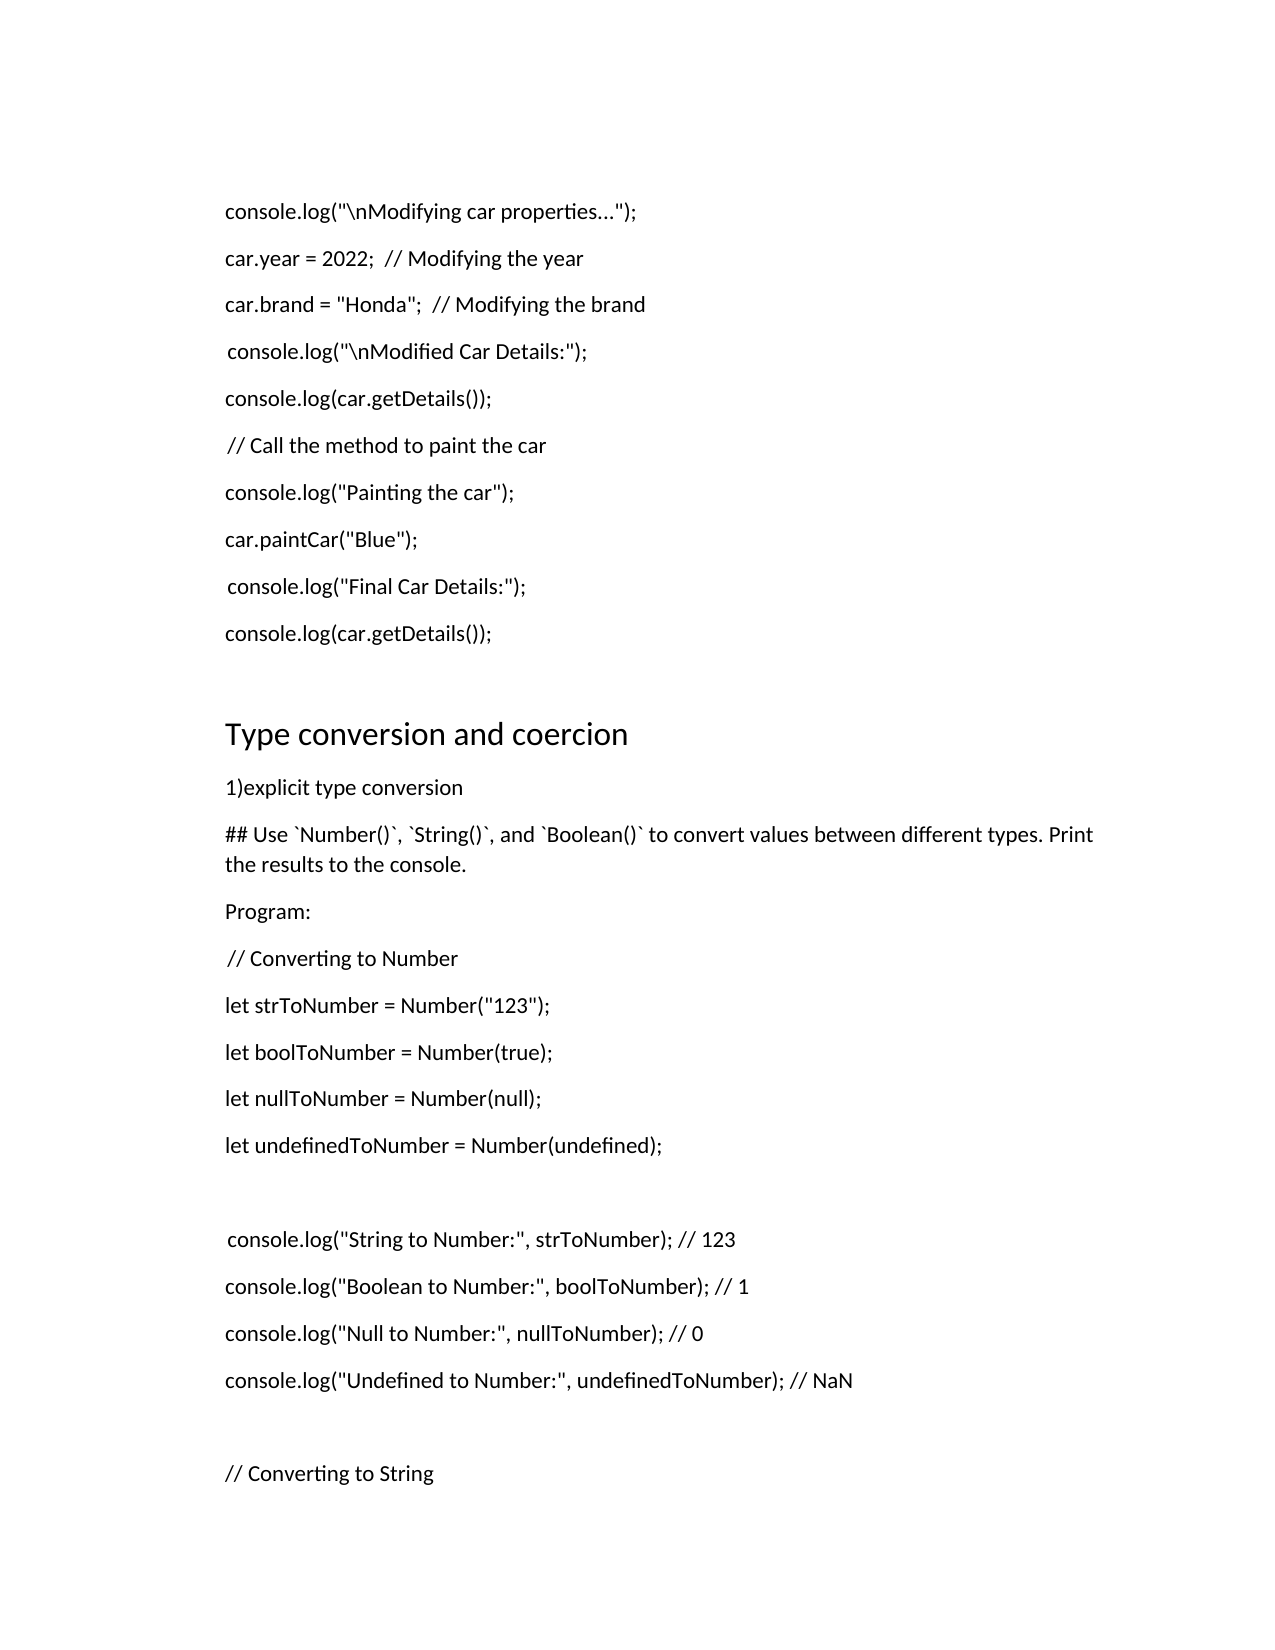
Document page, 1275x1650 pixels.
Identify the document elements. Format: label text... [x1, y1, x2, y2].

text 1)explicit type conversion [225, 773, 1125, 801]
text // Converting to Number [150, 944, 1125, 972]
text console.log("Undefined to Number:", undefinedToNumber); // NaN [225, 1366, 1125, 1394]
text console.log("String to Number:", strToNumber); // 123 [150, 1225, 1125, 1253]
text console.log("Final Car Details:"); [150, 572, 1125, 600]
text // Call the method to paint the car [150, 431, 1125, 459]
text Program: [225, 897, 1125, 925]
text console.log("Boolean to Number:", boolToNumber); // 1 [225, 1272, 1125, 1300]
text console.log("\nModified Car Details:"); [150, 337, 1125, 366]
text console.log(car.getDetails()); [225, 619, 1125, 647]
text console.log("Null to Number:", nullToNumber); // 0 [225, 1319, 1125, 1347]
text car.paintCar("Blue"); [225, 525, 1125, 553]
text console.log("Painting the car"); [225, 478, 1125, 506]
text console.log(car.getDetails()); [225, 384, 1125, 412]
text let nullToNumber = Number(null); [225, 1084, 1125, 1113]
text ## Use `Number()`, `String()`, and `Boolean()` to convert values between different types. Print the results to the console. [225, 820, 1125, 878]
text // Converting to String [225, 1459, 1125, 1488]
text let undefinedToNumber = Number(undefined); [225, 1131, 1125, 1159]
text Type conversion and coercion [225, 712, 1125, 753]
text car.year = 2022; // Modifying the year [225, 244, 1125, 272]
text let boolToNumber = Number(true); [225, 1038, 1125, 1066]
text car.brand = "Honda"; // Modifying the brand [225, 291, 1125, 319]
text console.log("\nModifying car properties..."); [225, 197, 1125, 225]
text let strToNumber = Number("123"); [225, 991, 1125, 1019]
